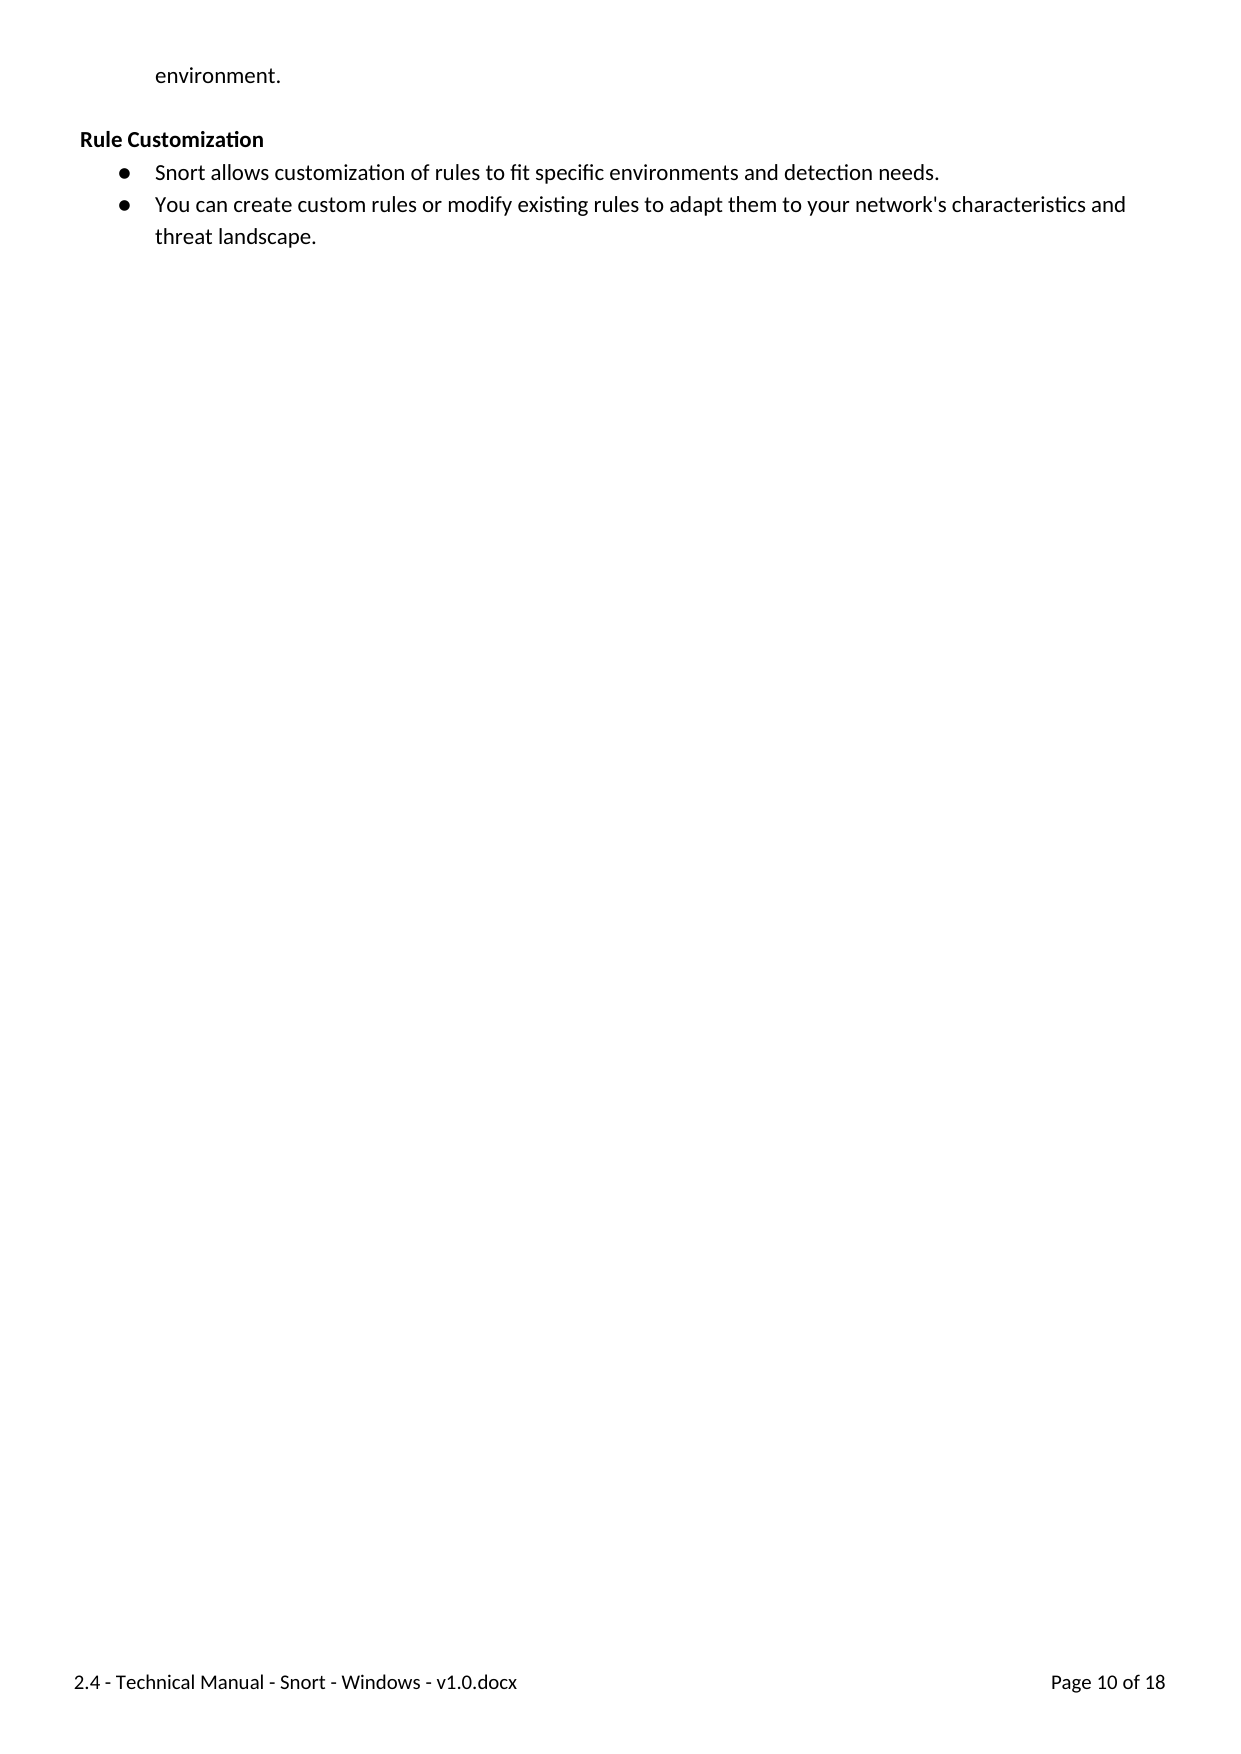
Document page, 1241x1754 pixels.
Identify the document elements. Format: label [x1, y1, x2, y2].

table_cell [70, 61, 1169, 254]
